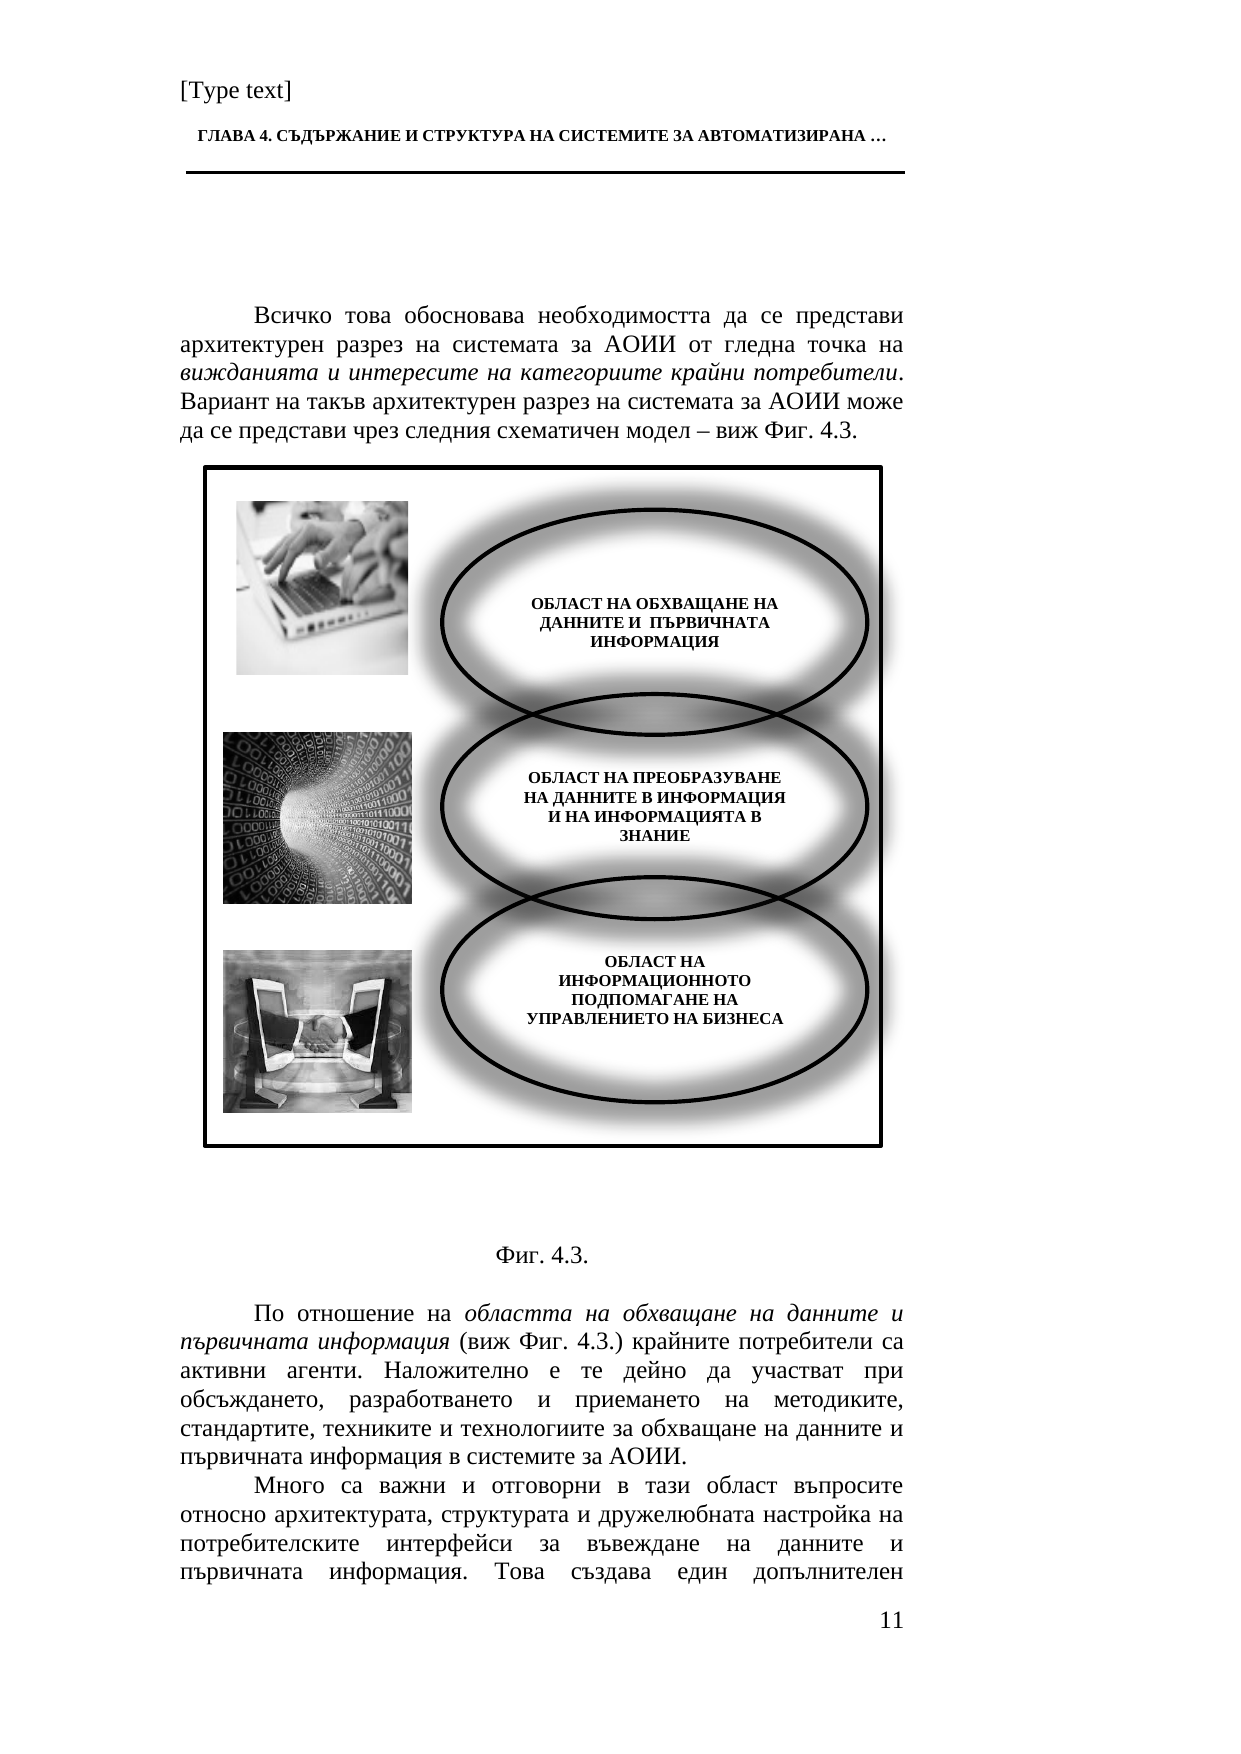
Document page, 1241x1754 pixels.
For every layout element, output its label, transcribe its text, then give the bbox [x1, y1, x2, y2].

picture [223, 732, 412, 904]
text По отношение на областта на обхващане на данните и първичната информация (виж Фиг. 4.3.) крайните потребители са активни агенти. Наложително е те дейно да участват при обсъждането, разработването и приемането на методиките, стандартите, техниките и технологиите за обхващане на данните и първичната информация в системите за АОИИ. [180, 1298, 904, 1470]
picture [223, 950, 412, 1113]
text Всичко това обосновава необходимостта да се представи архитектурен разрез на системата за АОИИ от гледна точка на вижданията и интересите на категориите крайни потребители. Вариант на такъв архитектурен разрез на системата за АОИИ може да се представи чрез следния схематичен модел – виж Фиг. 4.3. [180, 300, 904, 444]
text Фиг. 4.3. [180, 1240, 904, 1269]
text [180, 1470, 904, 1585]
